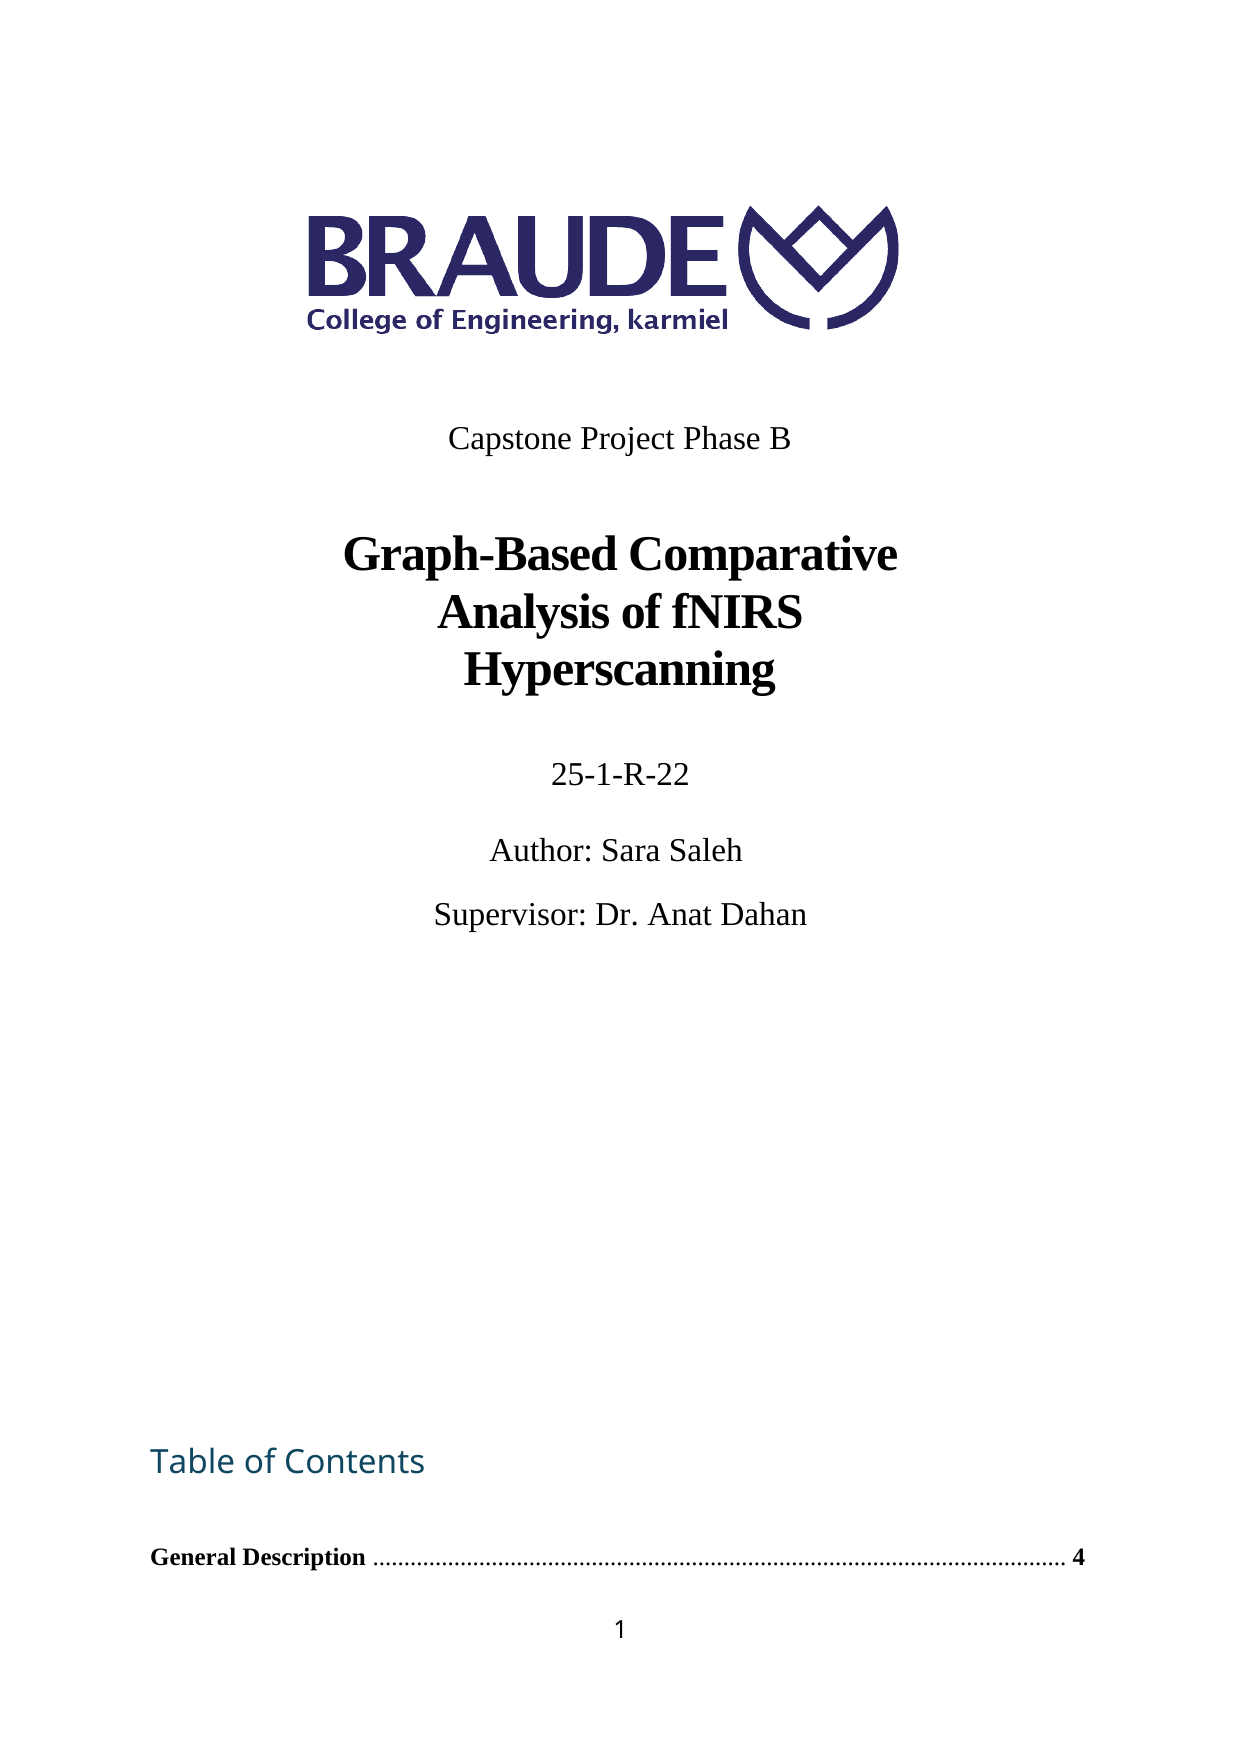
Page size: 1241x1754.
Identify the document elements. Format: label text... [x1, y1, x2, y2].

text General Description ............................................................................................................... 4 [150, 1542, 1090, 1571]
text Author: Sara Saleh Supervisor: Dr. Anat Dahan [336, 831, 904, 932]
text 25-1-R-22 [287, 755, 953, 793]
text Capstone Project Phase B [287, 418, 953, 457]
subtitle Table of Contents [150, 1438, 1090, 1483]
picture [307, 205, 899, 334]
text Graph-Based Comparative Analysis of fNIRS Hyperscanning [287, 524, 953, 696]
